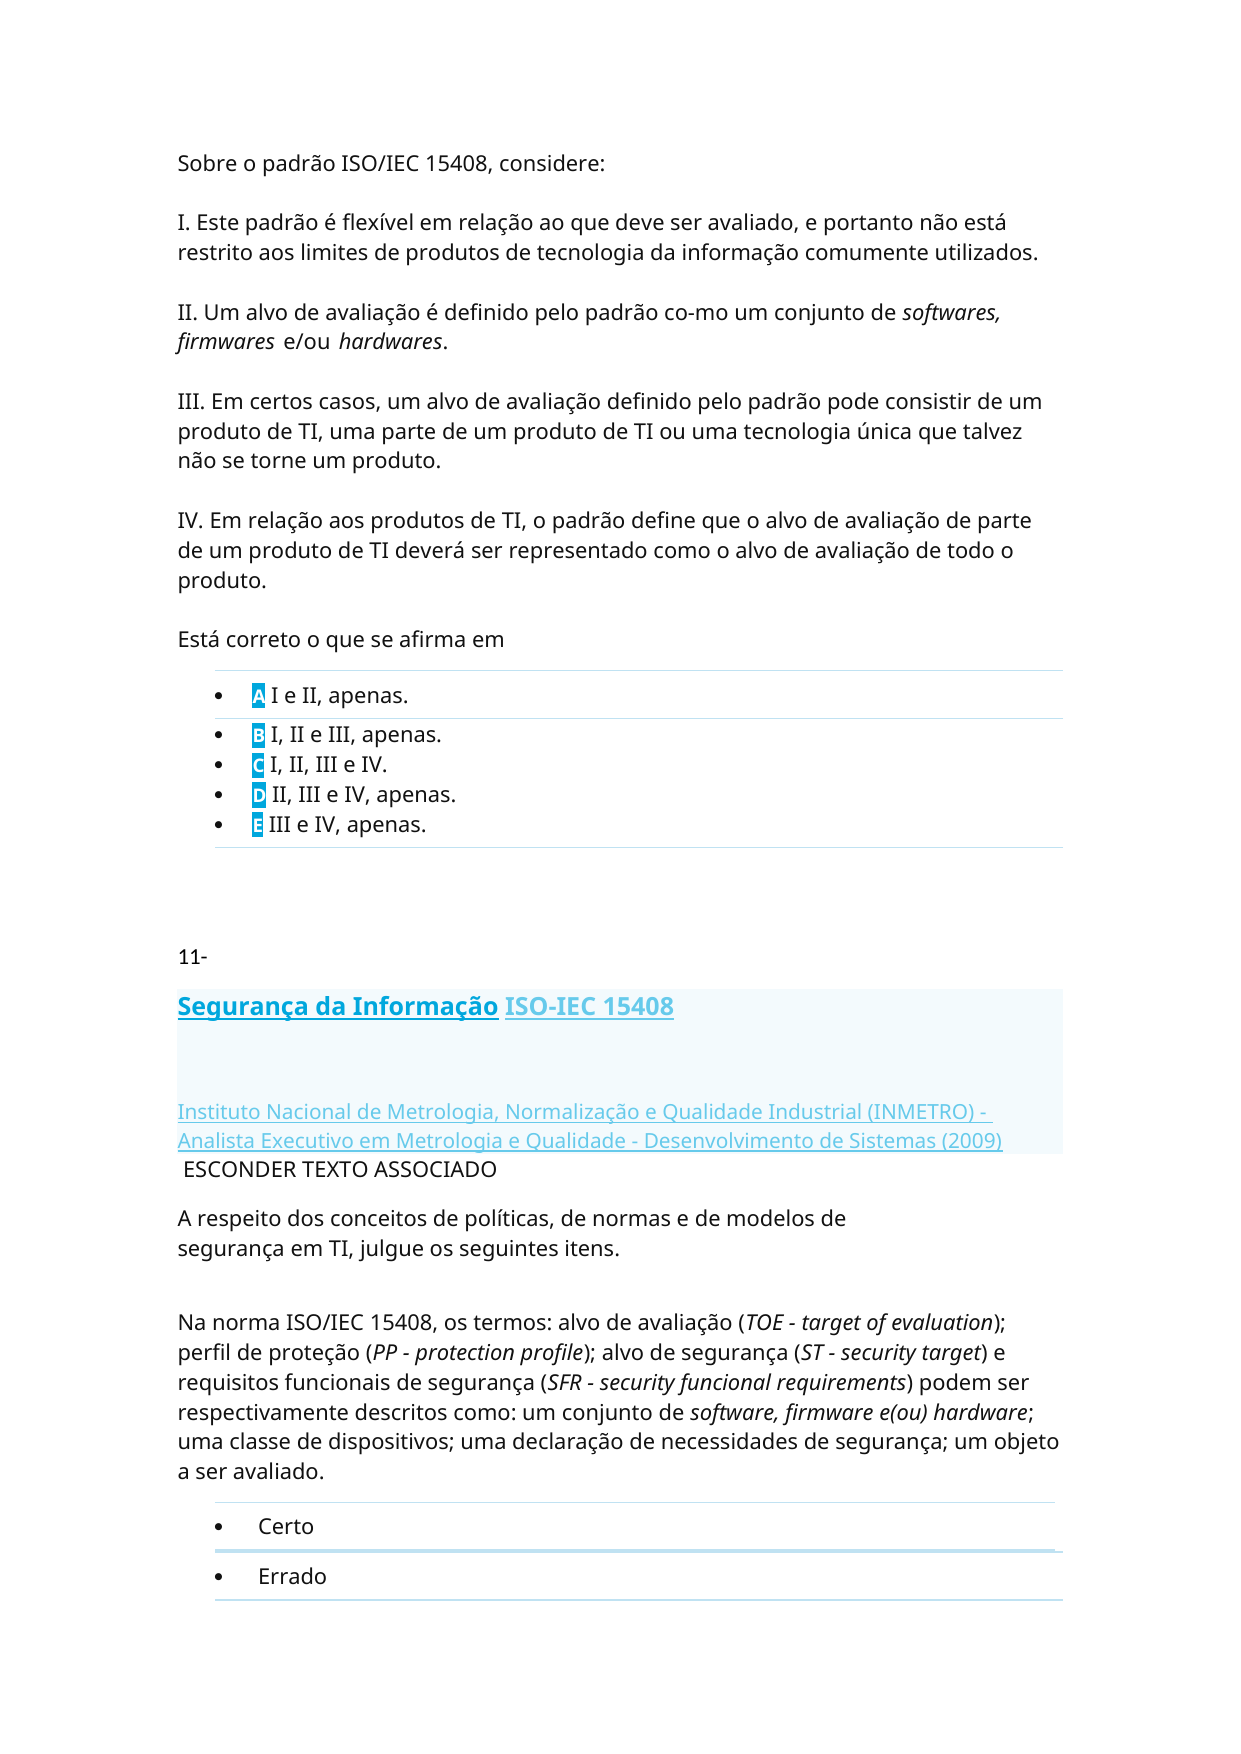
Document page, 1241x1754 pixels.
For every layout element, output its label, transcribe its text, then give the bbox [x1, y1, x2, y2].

list D II, III e IV, apenas. [215, 779, 1063, 809]
text Sobre o padrão ISO/IEC 15408, considere: I. Este padrão é flexível em relação ao que deve ser avaliado, e portanto não está restrito aos limites de produtos de tecnologia da informação comumente utilizados. II. Um alvo de avaliação é definido pelo padrão co-mo um conjunto de softwares, firmwares e/ou hardwares. III. Em certos casos, um alvo de avaliação definido pelo padrão pode consistir de um produto de TI, uma parte de um produto de TI ou uma tecnologia única que talvez não se torne um produto. IV. Em relação aos produtos de TI, o padrão define que o alvo de avaliação de parte de um produto de TI deverá ser representado como o alvo de avaliação de todo o produto. Está correto o que se afirma em [177, 148, 1063, 654]
list C I, II, III e IV. [215, 749, 1063, 779]
list Errado [215, 1553, 1063, 1599]
list E III e IV, apenas. [215, 809, 1063, 847]
text A respeito dos conceitos de políticas, de normas e de modelos de segurança em TI, julgue os seguintes itens. [177, 1203, 1063, 1291]
subtitle Instituto Nacional de Metrologia, Normalização e Qualidade Industrial (INMETRO) - Analista Executivo em Metrologia e Qualidade - Desenvolvimento de Sistemas (2009) [177, 1097, 1063, 1154]
subtitle Segurança da Informação ISO-IEC 15408 [177, 989, 1063, 1023]
text ESCONDER TEXTO ASSOCIADO [177, 1154, 1063, 1184]
text Na norma ISO/IEC 15408, os termos: alvo de avaliação (TOE - target of evaluation); perfil de proteção (PP - protection profile); alvo de segurança (ST - security target) e requisitos funcionais de segurança (SFR - security funcional requirements) podem ser respectivamente descritos como: um conjunto de software, firmware e(ou) hardware; uma classe de dispositivos; uma declaração de necessidades de segurança; um objeto a ser avaliado. [177, 1307, 1063, 1486]
list B I, II e III, apenas. [215, 719, 1063, 749]
list A I e II, apenas. [215, 671, 1063, 718]
list Certo [215, 1503, 1055, 1549]
text 11- [177, 942, 1063, 970]
